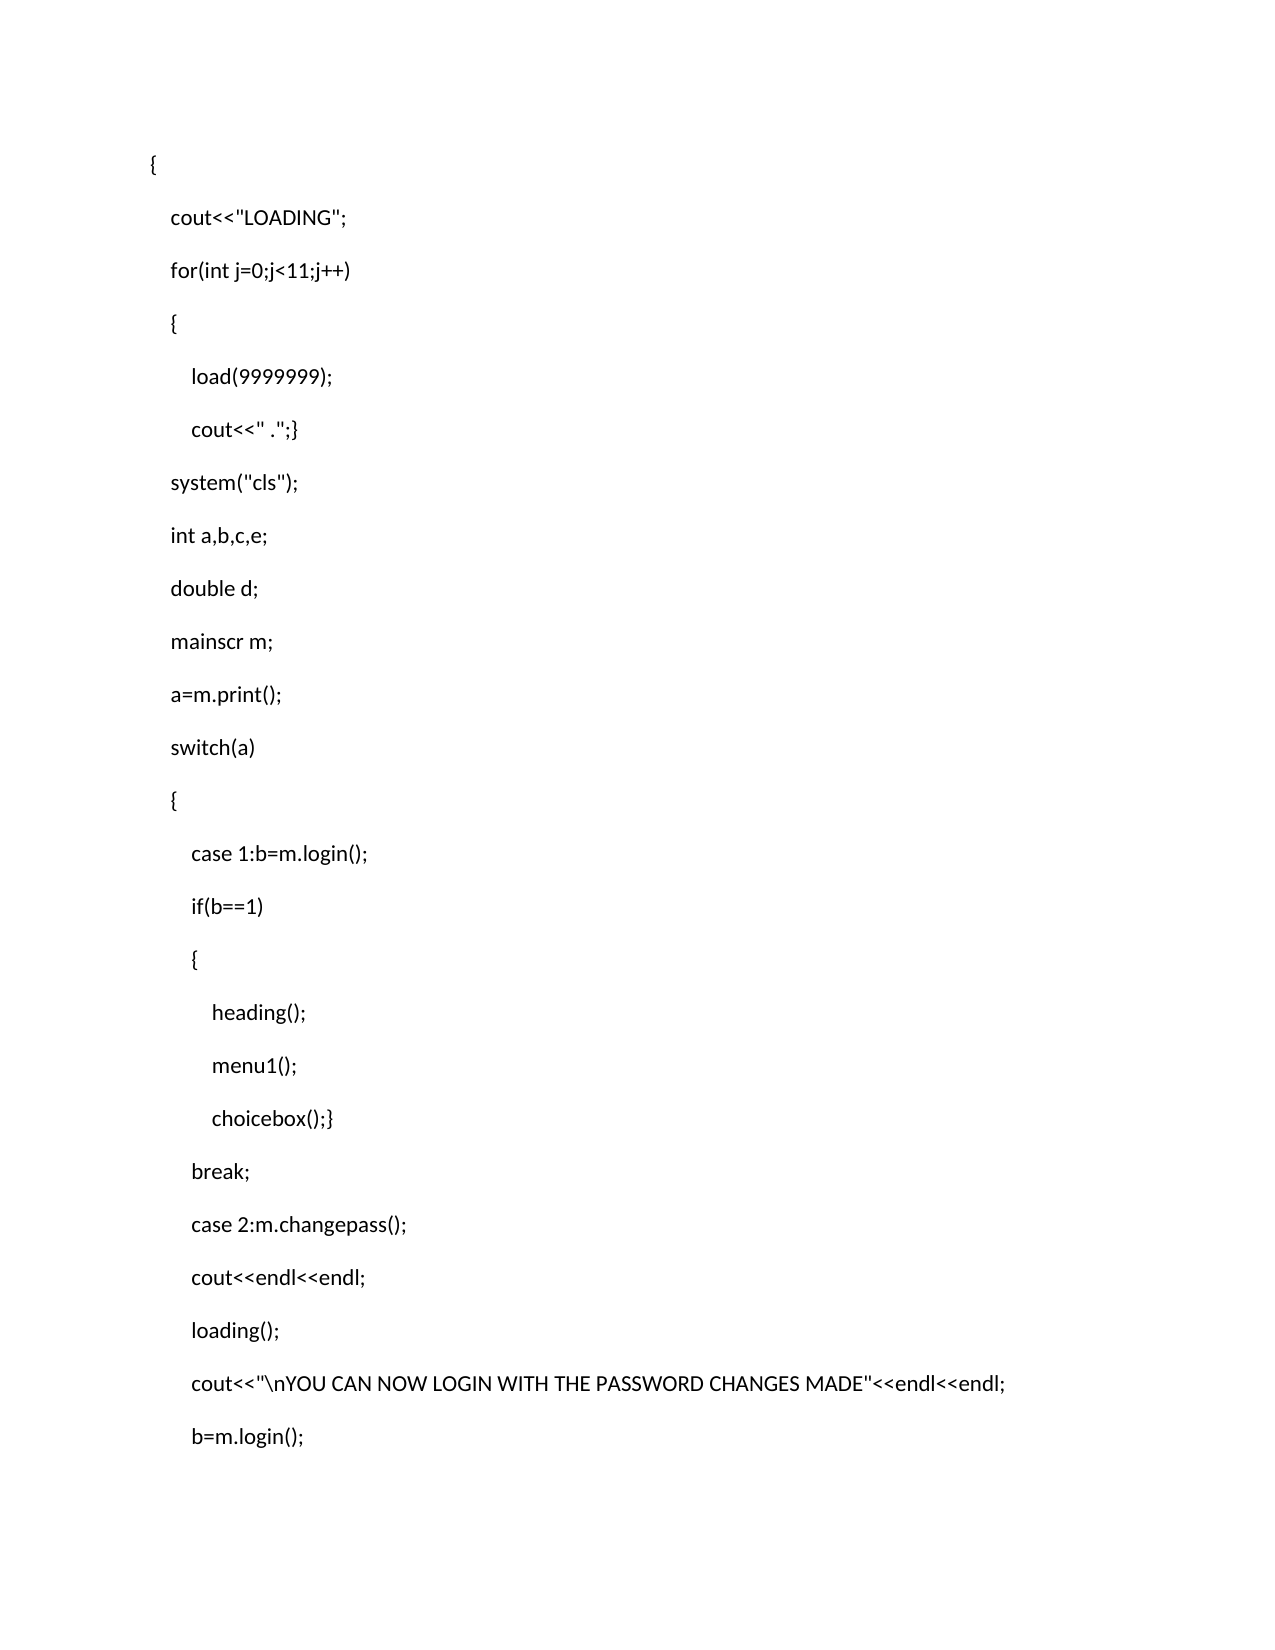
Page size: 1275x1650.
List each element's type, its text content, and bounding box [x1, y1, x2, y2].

text for(int j=0;j<11;j++) [150, 256, 1125, 284]
text menu1(); [150, 1051, 1125, 1079]
text { [150, 309, 1125, 337]
text loading(); [150, 1316, 1125, 1344]
text switch(a) [150, 733, 1125, 761]
text mainscr m; [150, 627, 1125, 655]
text { [150, 786, 1125, 814]
text case 2:m.changepass(); [150, 1210, 1125, 1238]
text cout<<"\nYOU CAN NOW LOGIN WITH THE PASSWORD CHANGES MADE"<<endl<<endl; [150, 1369, 1125, 1397]
text choicebox();} [150, 1104, 1125, 1132]
text break; [150, 1157, 1125, 1185]
text cout<<"LOADING"; [150, 203, 1125, 231]
text int a,b,c,e; [150, 521, 1125, 549]
text cout<<" .";} [150, 415, 1125, 443]
text load(9999999); [150, 362, 1125, 390]
text heading(); [150, 998, 1125, 1026]
text a=m.print(); [150, 680, 1125, 708]
text b=m.login(); [150, 1422, 1125, 1451]
text { [150, 945, 1125, 973]
text cout<<endl<<endl; [150, 1263, 1125, 1291]
text double d; [150, 574, 1125, 602]
text { [150, 150, 1125, 178]
text if(b==1) [150, 892, 1125, 920]
text system("cls"); [150, 468, 1125, 496]
text case 1:b=m.login(); [150, 839, 1125, 867]
